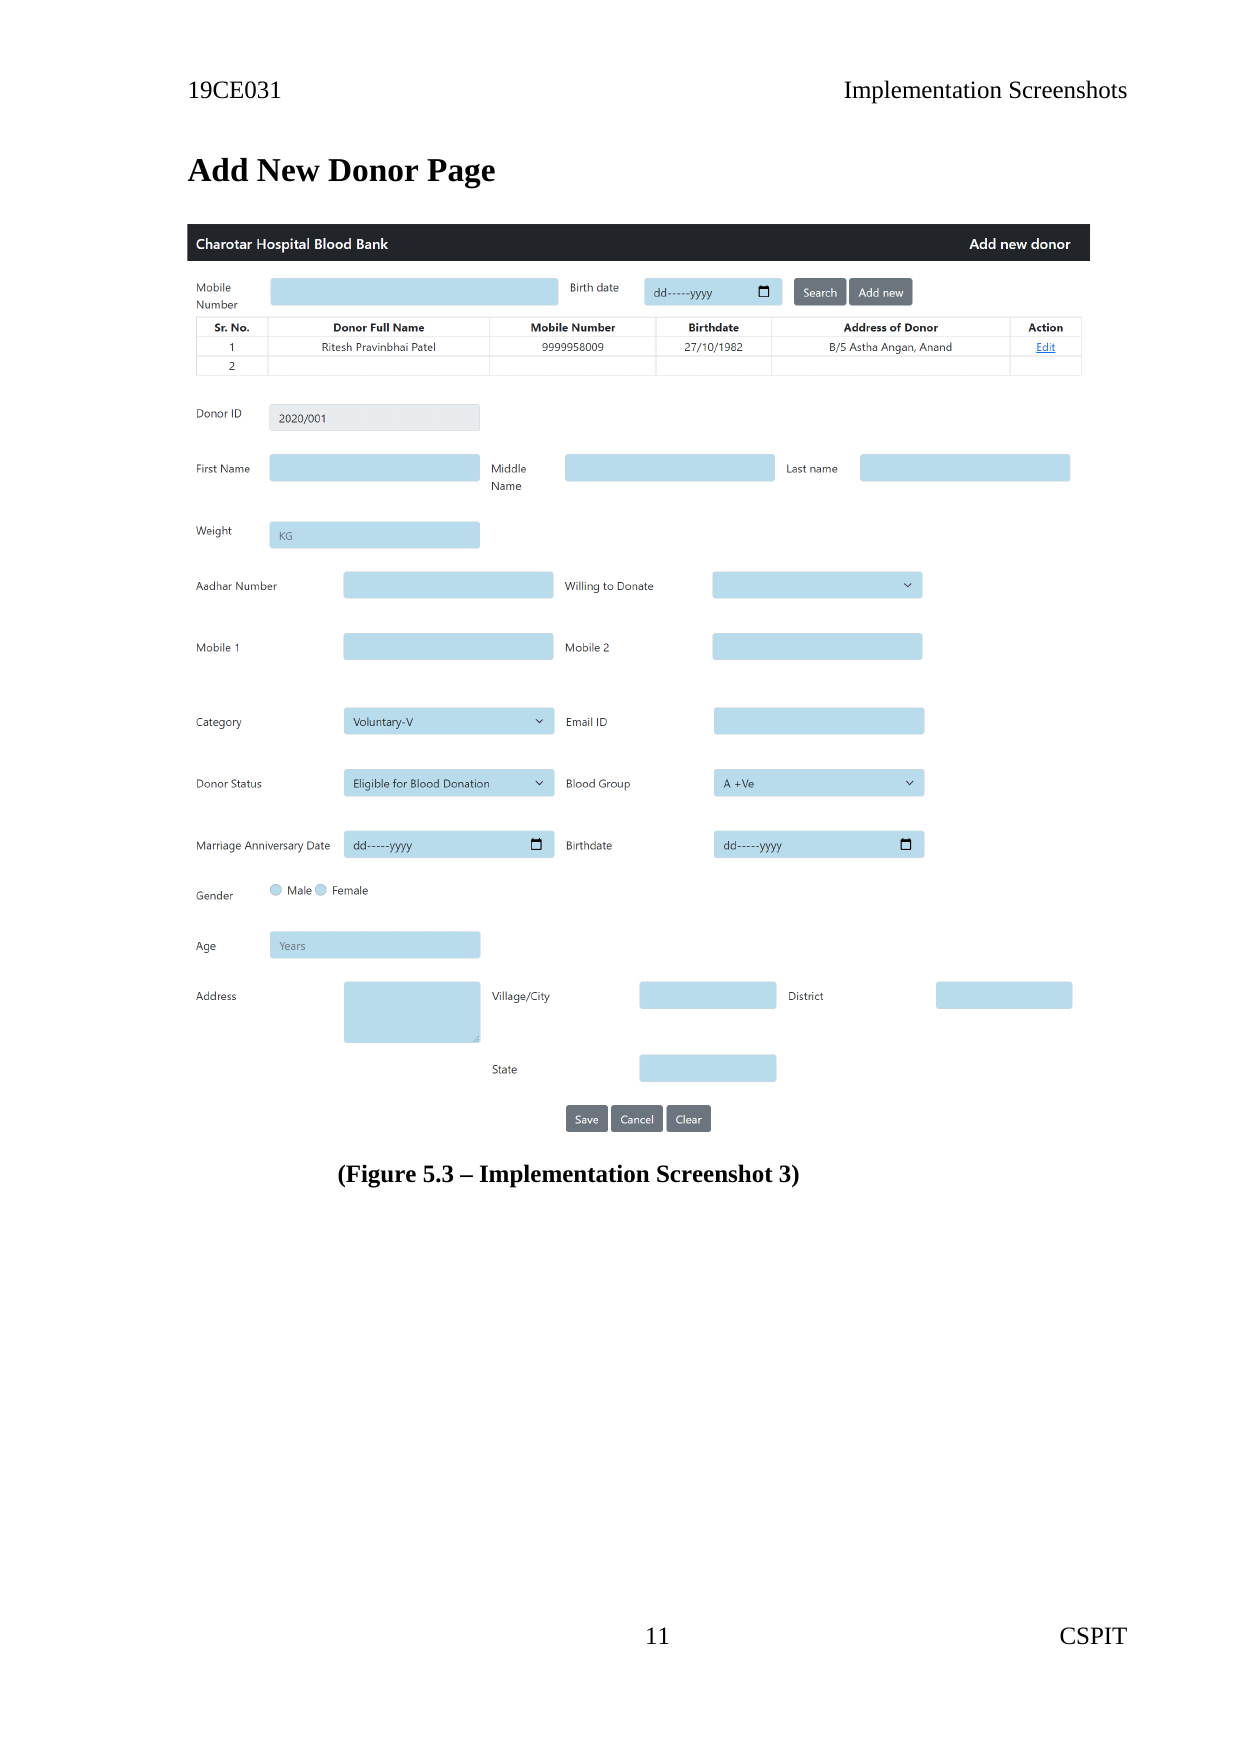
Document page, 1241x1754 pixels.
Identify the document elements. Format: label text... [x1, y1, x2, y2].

picture [187, 224, 1091, 671]
text Add New Donor Page [187, 150, 1090, 188]
text (Figure 5.3 – Implementation Screenshot 3) [337, 1159, 1090, 1188]
picture [187, 686, 1091, 1143]
